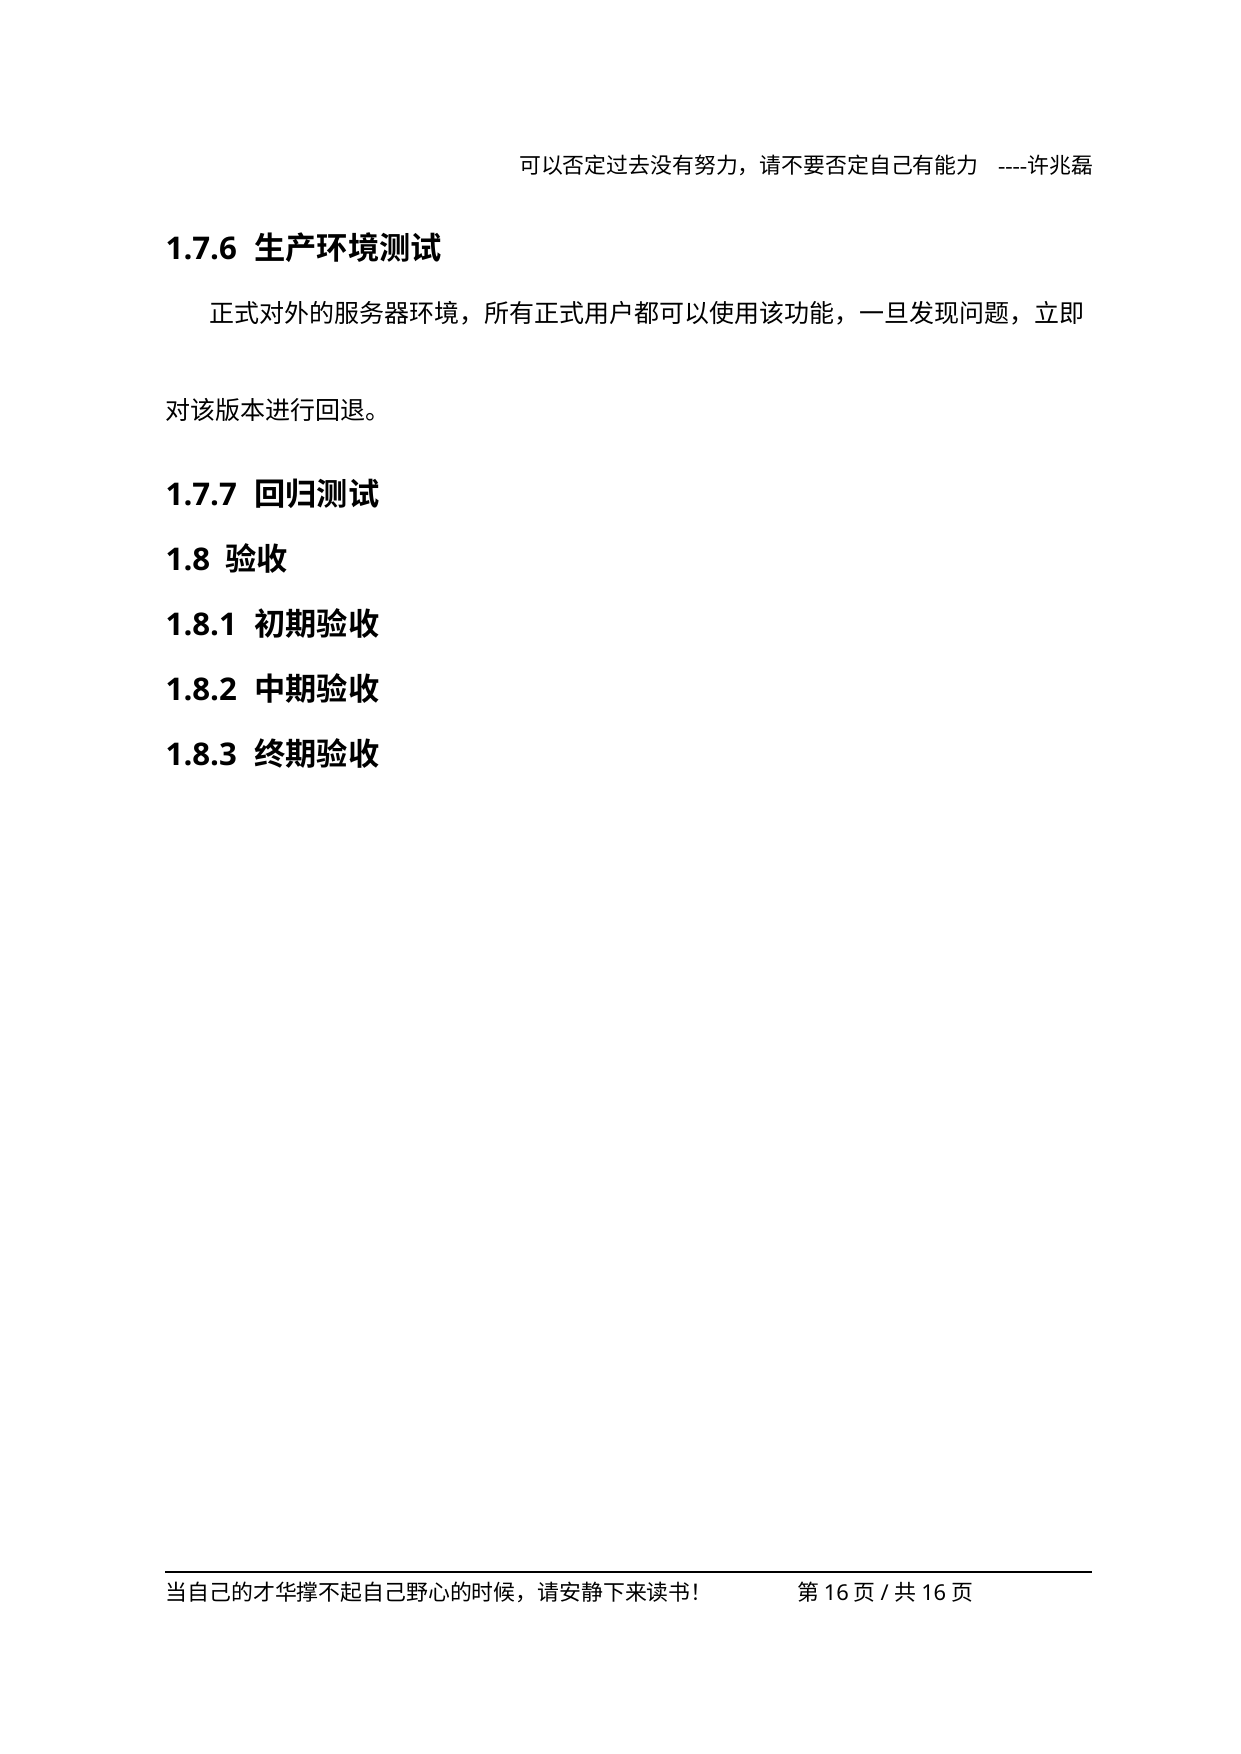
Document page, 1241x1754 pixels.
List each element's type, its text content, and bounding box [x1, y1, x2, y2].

text 生产环境测试 [165, 214, 1092, 279]
text 回归测试 [165, 459, 1092, 524]
text 正式对外的服务器环境，所有正式用户都可以使用该功能，一旦发现问题，立即对该版本进行回退。 [165, 279, 1092, 441]
text 中期验收 [165, 654, 1092, 719]
text 初期验收 [165, 589, 1092, 654]
text 终期验收 [165, 719, 1092, 784]
text 验收 [165, 524, 1092, 589]
